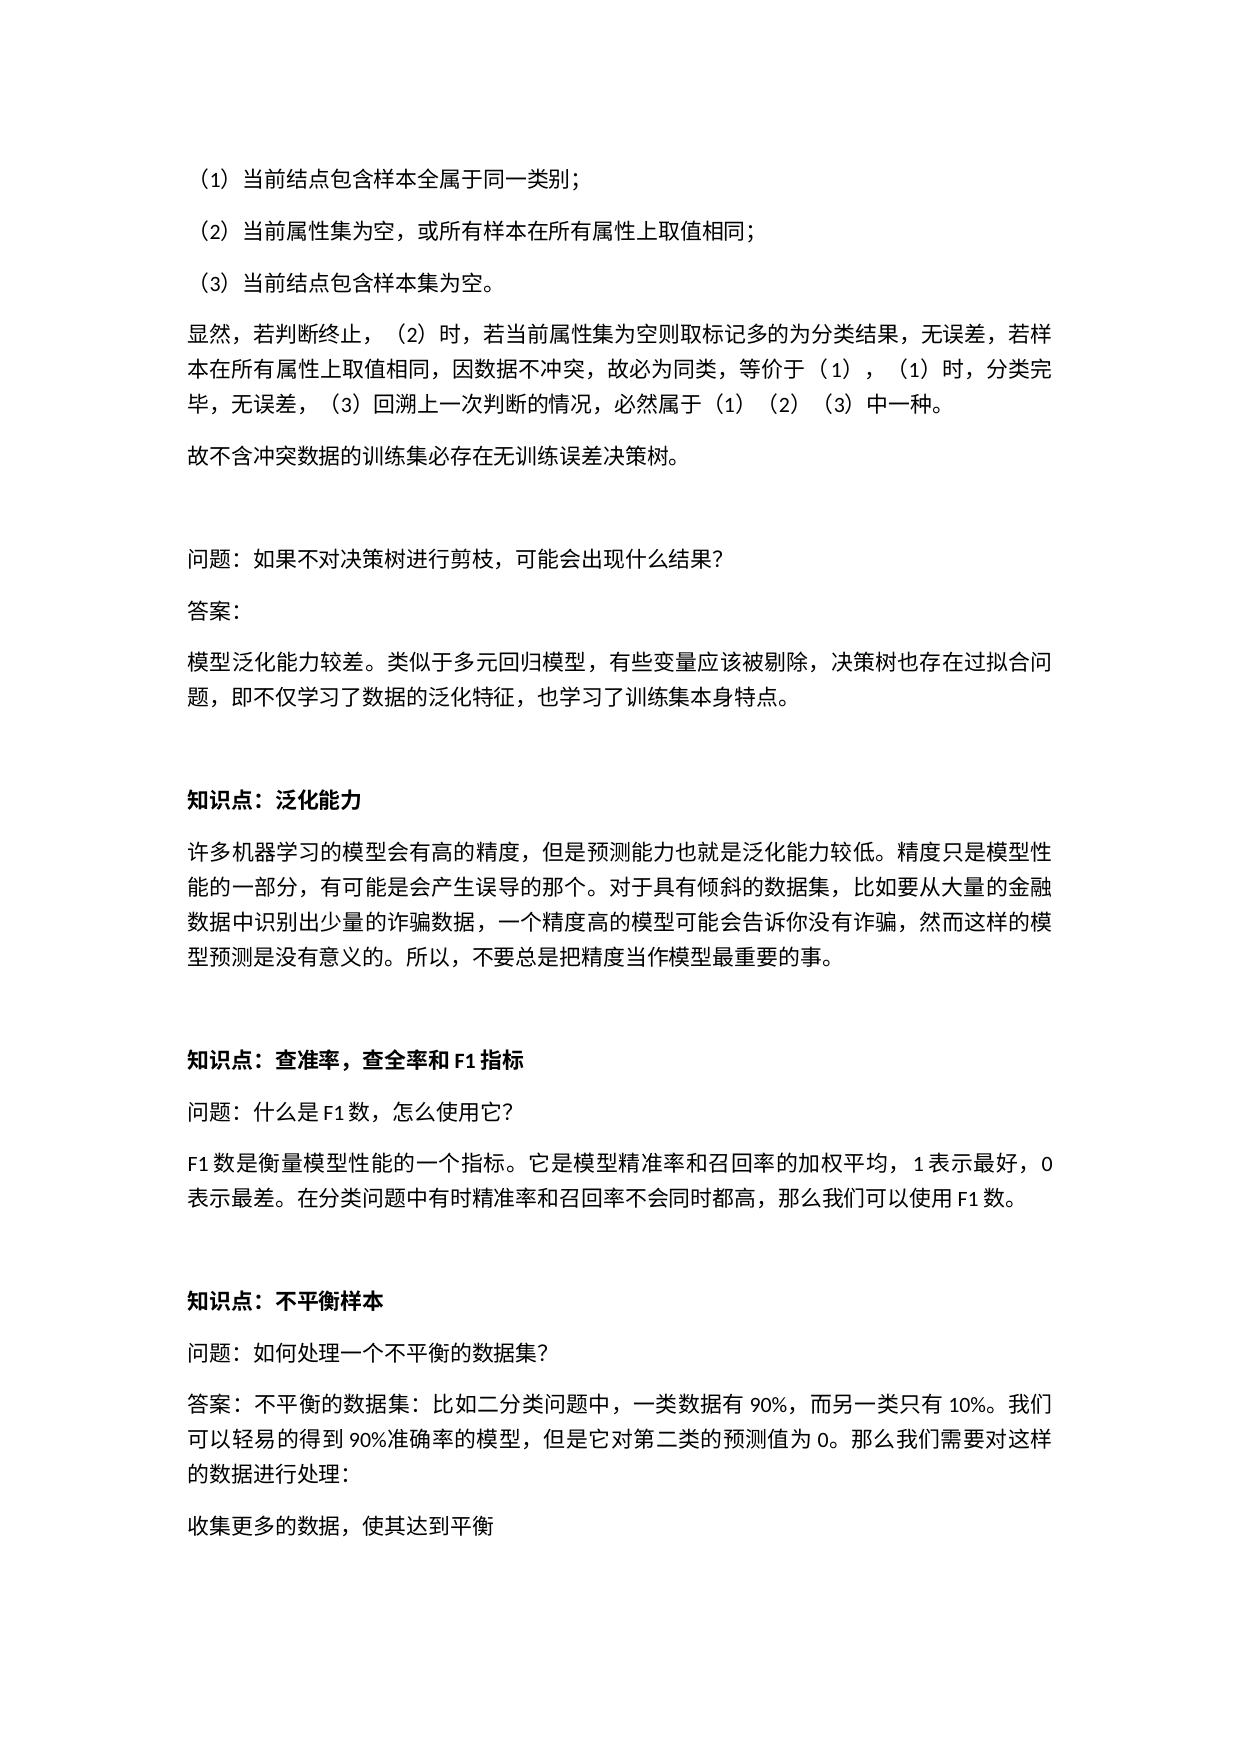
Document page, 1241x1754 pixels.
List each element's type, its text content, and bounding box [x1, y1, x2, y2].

text （1）当前结点包含样本全属于同一类别； [187, 162, 1053, 194]
text 问题：如何处理一个不平衡的数据集？ [187, 1335, 1053, 1368]
text F1数是衡量模型性能的一个指标。它是模型精准率和召回率的加权平均，1表示最好，0表示最差。在分类问题中有时精准率和召回率不会同时都高，那么我们可以使用F1数。 [187, 1146, 1053, 1213]
text 问题：如果不对决策树进行剪枝，可能会出现什么结果？ [187, 542, 1053, 574]
text 收集更多的数据，使其达到平衡 [187, 1509, 1053, 1541]
text 知识点：不平衡样本 [187, 1284, 1053, 1316]
text 显然，若判断终止，（2）时，若当前属性集为空则取标记多的为分类结果，无误差，若样本在所有属性上取值相同，因数据不冲突，故必为同类，等价于（1），（1）时，分类完毕，无误差，（3）回溯上一次判断的情况，必然属于（1）（2）（3）中一种。 [187, 317, 1053, 419]
text 模型泛化能力较差。类似于多元回归模型，有些变量应该被剔除，决策树也存在过拟合问题，即不仅学习了数据的泛化特征，也学习了训练集本身特点。 [187, 645, 1053, 712]
text （2）当前属性集为空，或所有样本在所有属性上取值相同； [187, 214, 1053, 246]
text 故不含冲突数据的训练集必存在无训练误差决策树。 [187, 439, 1053, 471]
text 许多机器学习的模型会有高的精度，但是预测能力也就是泛化能力较低。精度只是模型性能的一部分，有可能是会产生误导的那个。对于具有倾斜的数据集，比如要从大量的金融数据中识别出少量的诈骗数据，一个精度高的模型可能会告诉你没有诈骗，然而这样的模型预测是没有意义的。所以，不要总是把精度当作模型最重要的事。 [187, 834, 1053, 972]
text 知识点：泛化能力 [187, 783, 1053, 815]
text 答案： [187, 593, 1053, 626]
text 知识点：查准率，查全率和F1指标 [187, 1042, 1053, 1075]
text 问题：什么是F1数，怎么使用它？ [187, 1094, 1053, 1127]
text （3）当前结点包含样本集为空。 [187, 265, 1053, 298]
text 答案：不平衡的数据集：比如二分类问题中，一类数据有90%，而另一类只有10%。我们可以轻易的得到90%准确率的模型，但是它对第二类的预测值为0。那么我们需要对这样的数据进行处理： [187, 1387, 1053, 1489]
